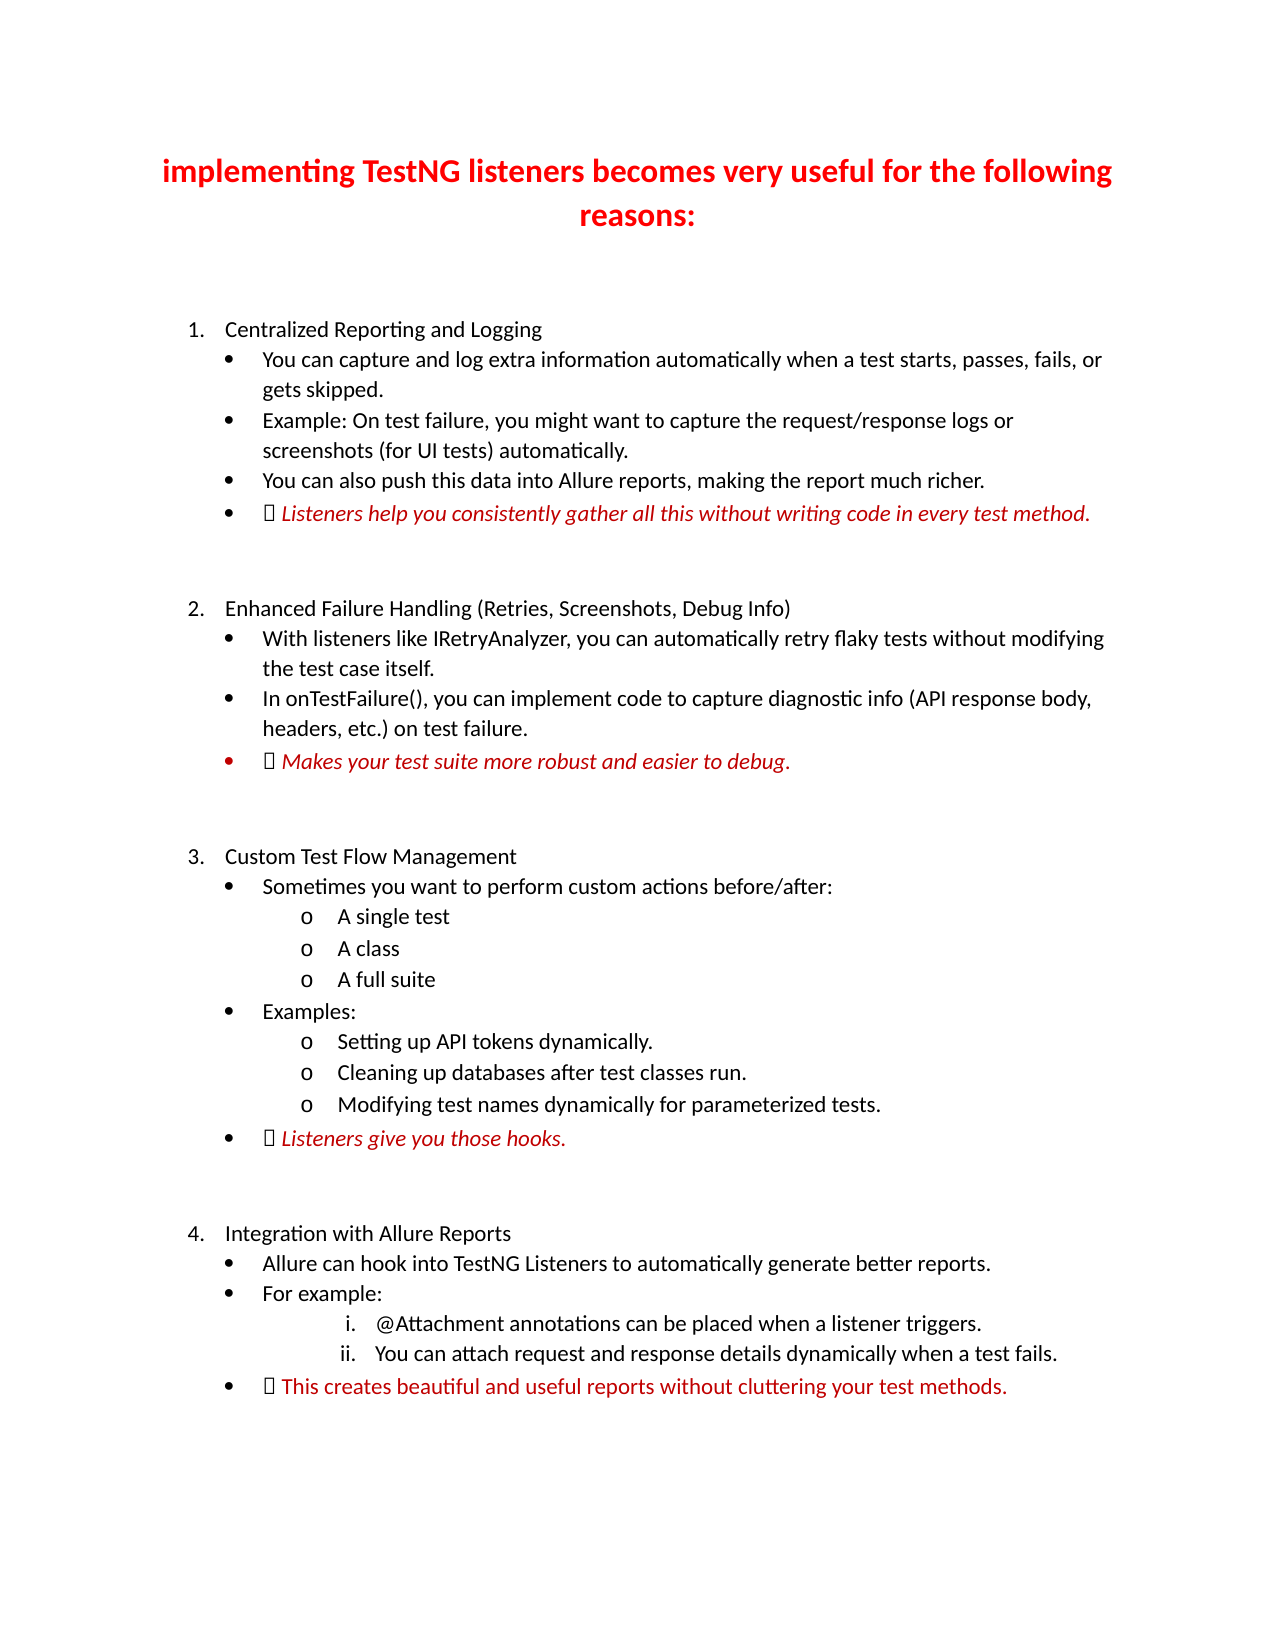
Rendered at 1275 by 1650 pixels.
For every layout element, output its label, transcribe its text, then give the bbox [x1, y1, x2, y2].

list You can also push this data into Allure reports, making the report much richer. [225, 466, 1125, 494]
list You can capture and log extra information automatically when a test starts, passes, fails, or gets skipped. [225, 345, 1125, 404]
list Modifying test names dynamically for parameterized tests. [300, 1090, 1125, 1119]
list A class [300, 934, 1125, 963]
list Sometimes you want to perform custom actions before/after: [225, 872, 1125, 900]
text implementing TestNG listeners becomes very useful for the following reasons: [150, 150, 1125, 235]
list Custom Test Flow Management [187, 842, 1125, 870]
list Examples: [225, 997, 1125, 1025]
list Cleaning up databases after test classes run. [300, 1058, 1125, 1088]
list Setting up API tokens dynamically. [300, 1027, 1125, 1056]
list ✅ Listeners help you consistently gather all this without writing code in every test method. [225, 496, 1125, 528]
list Enhanced Failure Handling (Retries, Screenshots, Debug Info) [187, 594, 1125, 622]
list Centralized Reporting and Logging [187, 315, 1125, 343]
list Integration with Allure Reports [187, 1219, 1125, 1247]
list Example: On test failure, you might want to capture the request/response logs or screenshots (for UI tests) automatically. [225, 406, 1125, 464]
list ✅ Listeners give you those hooks. [225, 1121, 1125, 1153]
list For example: [225, 1279, 1125, 1307]
list In onTestFailure(), you can implement code to capture diagnostic info (API response body, headers, etc.) on test failure. [225, 684, 1125, 743]
list ✅ This creates beautiful and useful reports without cluttering your test methods. [225, 1370, 1125, 1401]
list Allure can hook into TestNG Listeners to automatically generate better reports. [225, 1249, 1125, 1277]
list ✅ Makes your test suite more robust and easier to debug. [225, 745, 1125, 776]
list A single test [300, 902, 1125, 932]
list A full suite [300, 965, 1125, 994]
list With listeners like IRetryAnalyzer, you can automatically retry flaky tests without modifying the test case itself. [225, 624, 1125, 682]
list @Attachment annotations can be placed when a listener triggers. [356, 1309, 1125, 1337]
list You can attach request and response details dynamically when a test fails. [356, 1339, 1125, 1368]
